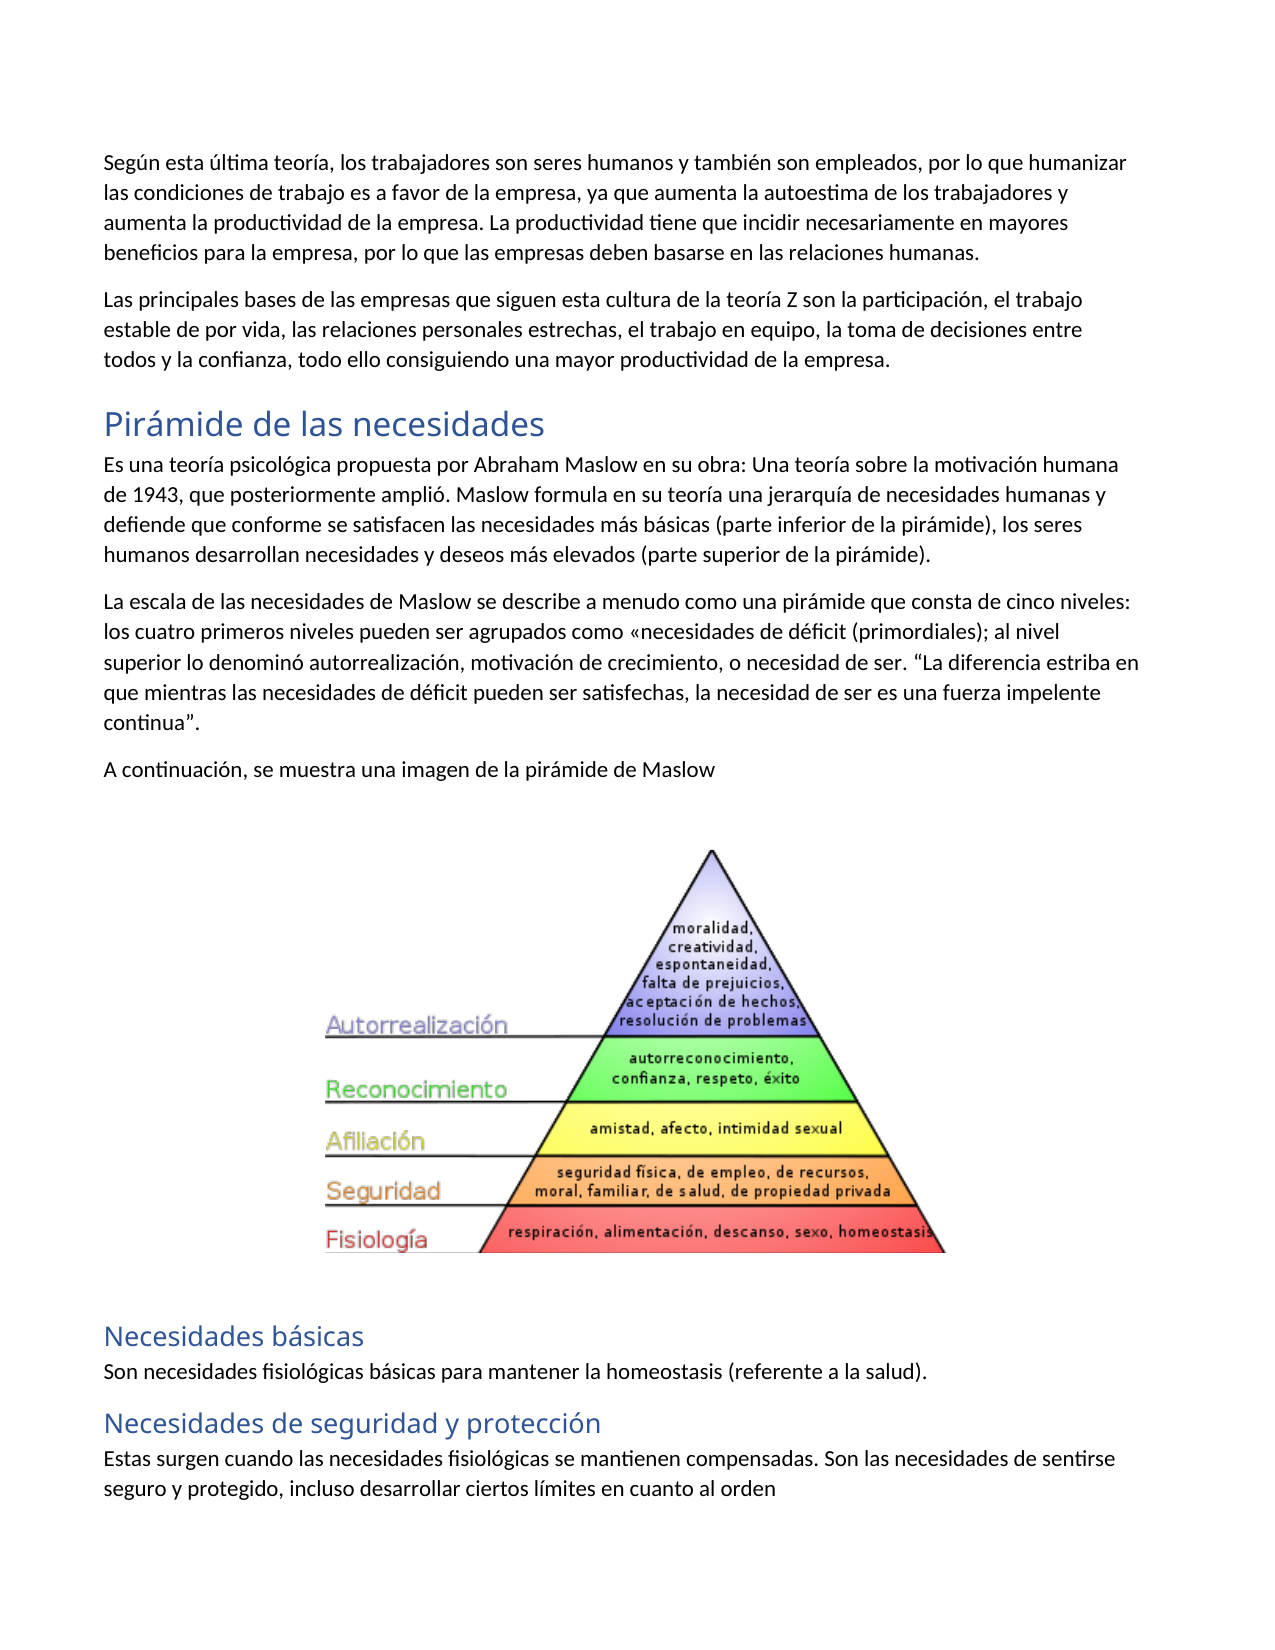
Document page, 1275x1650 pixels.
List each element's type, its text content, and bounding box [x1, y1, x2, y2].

text La escala de las necesidades de Maslow se describe a menudo como una pirámide que consta de cinco niveles: los cuatro primeros niveles pueden ser agrupados como «necesidades de déficit (primordiales); al nivel superior lo denominó autorrealización, motivación de crecimiento, o necesidad de ser. “La diferencia estriba en que mientras las necesidades de déficit pueden ser satisfechas, la necesidad de ser es una fuerza impelente continua”. [103, 587, 1142, 736]
text Las principales bases de las empresas que siguen esta cultura de la teoría Z son la participación, el trabajo estable de por vida, las relaciones personales estrechas, el trabajo en equipo, la toma de decisiones entre todos y la confianza, todo ello consiguiendo una mayor productividad de la empresa. [103, 285, 1142, 374]
subtitle Necesidades de seguridad y protección [103, 1404, 1142, 1441]
picture [325, 849, 947, 1253]
text Son necesidades fisiológicas básicas para mantener la homeostasis (referente a la salud). [103, 1357, 1142, 1385]
text Es una teoría psicológica propuesta por Abraham Maslow en su obra: Una teoría sobre la motivación humana de 1943, que posteriormente amplió. Maslow formula en su teoría una jerarquía de necesidades humanas y defiende que conforme se satisfacen las necesidades más básicas (parte inferior de la pirámide), los seres humanos desarrollan necesidades y deseos más elevados (parte superior de la pirámide). [103, 450, 1142, 568]
text A continuación, se muestra una imagen de la pirámide de Maslow [103, 755, 1142, 783]
text Estas surgen cuando las necesidades fisiológicas se mantienen compensadas. Son las necesidades de sentirse seguro y protegido, incluso desarrollar ciertos límites en cuanto al orden [103, 1444, 1142, 1502]
subtitle Pirámide de las necesidades [103, 401, 1142, 446]
subtitle Necesidades básicas [103, 1317, 1142, 1354]
text Según esta última teoría, los trabajadores son seres humanos y también son empleados, por lo que humanizar las condiciones de trabajo es a favor de la empresa, ya que aumenta la autoestima de los trabajadores y aumenta la productividad de la empresa. La productividad tiene que incidir necesariamente en mayores beneficios para la empresa, por lo que las empresas deben basarse en las relaciones humanas. [103, 148, 1142, 266]
